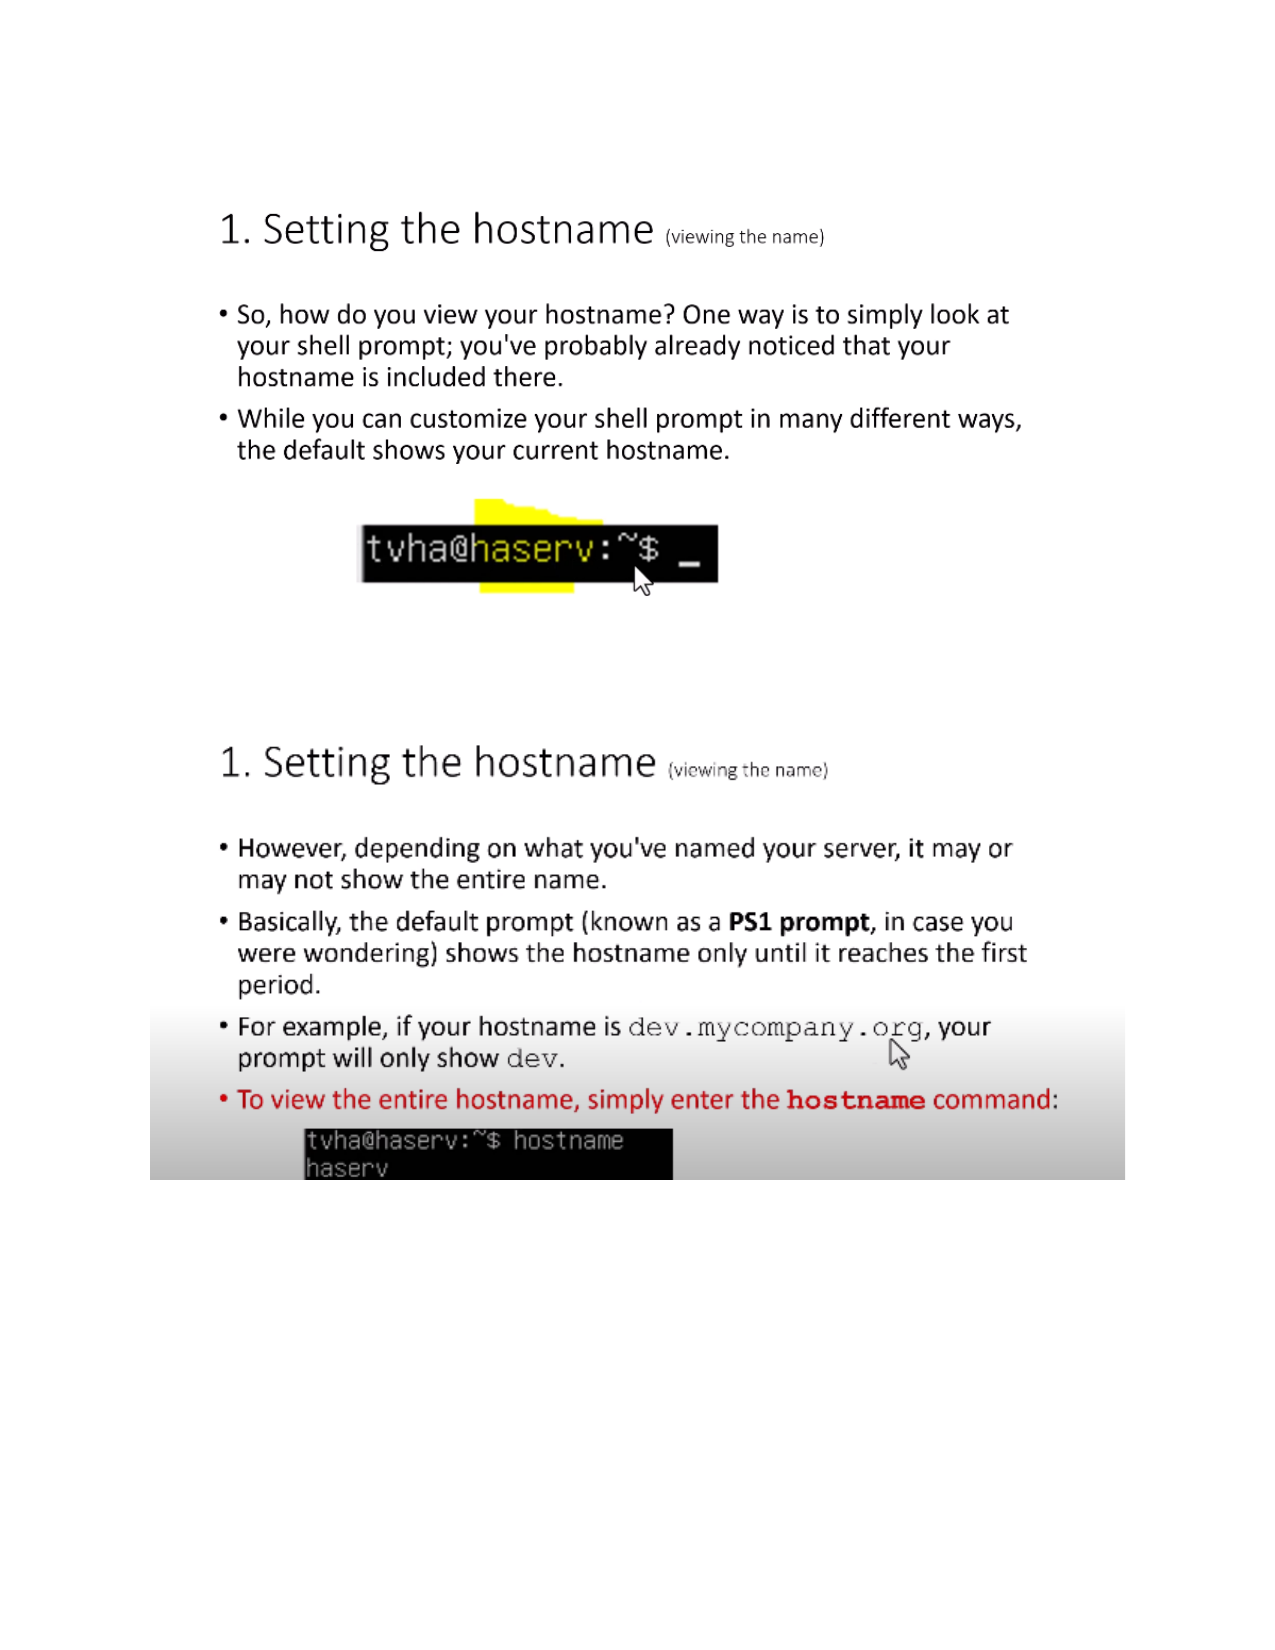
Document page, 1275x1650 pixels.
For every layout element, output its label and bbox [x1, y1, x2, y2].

picture [150, 688, 1125, 1180]
picture [150, 150, 1125, 663]
